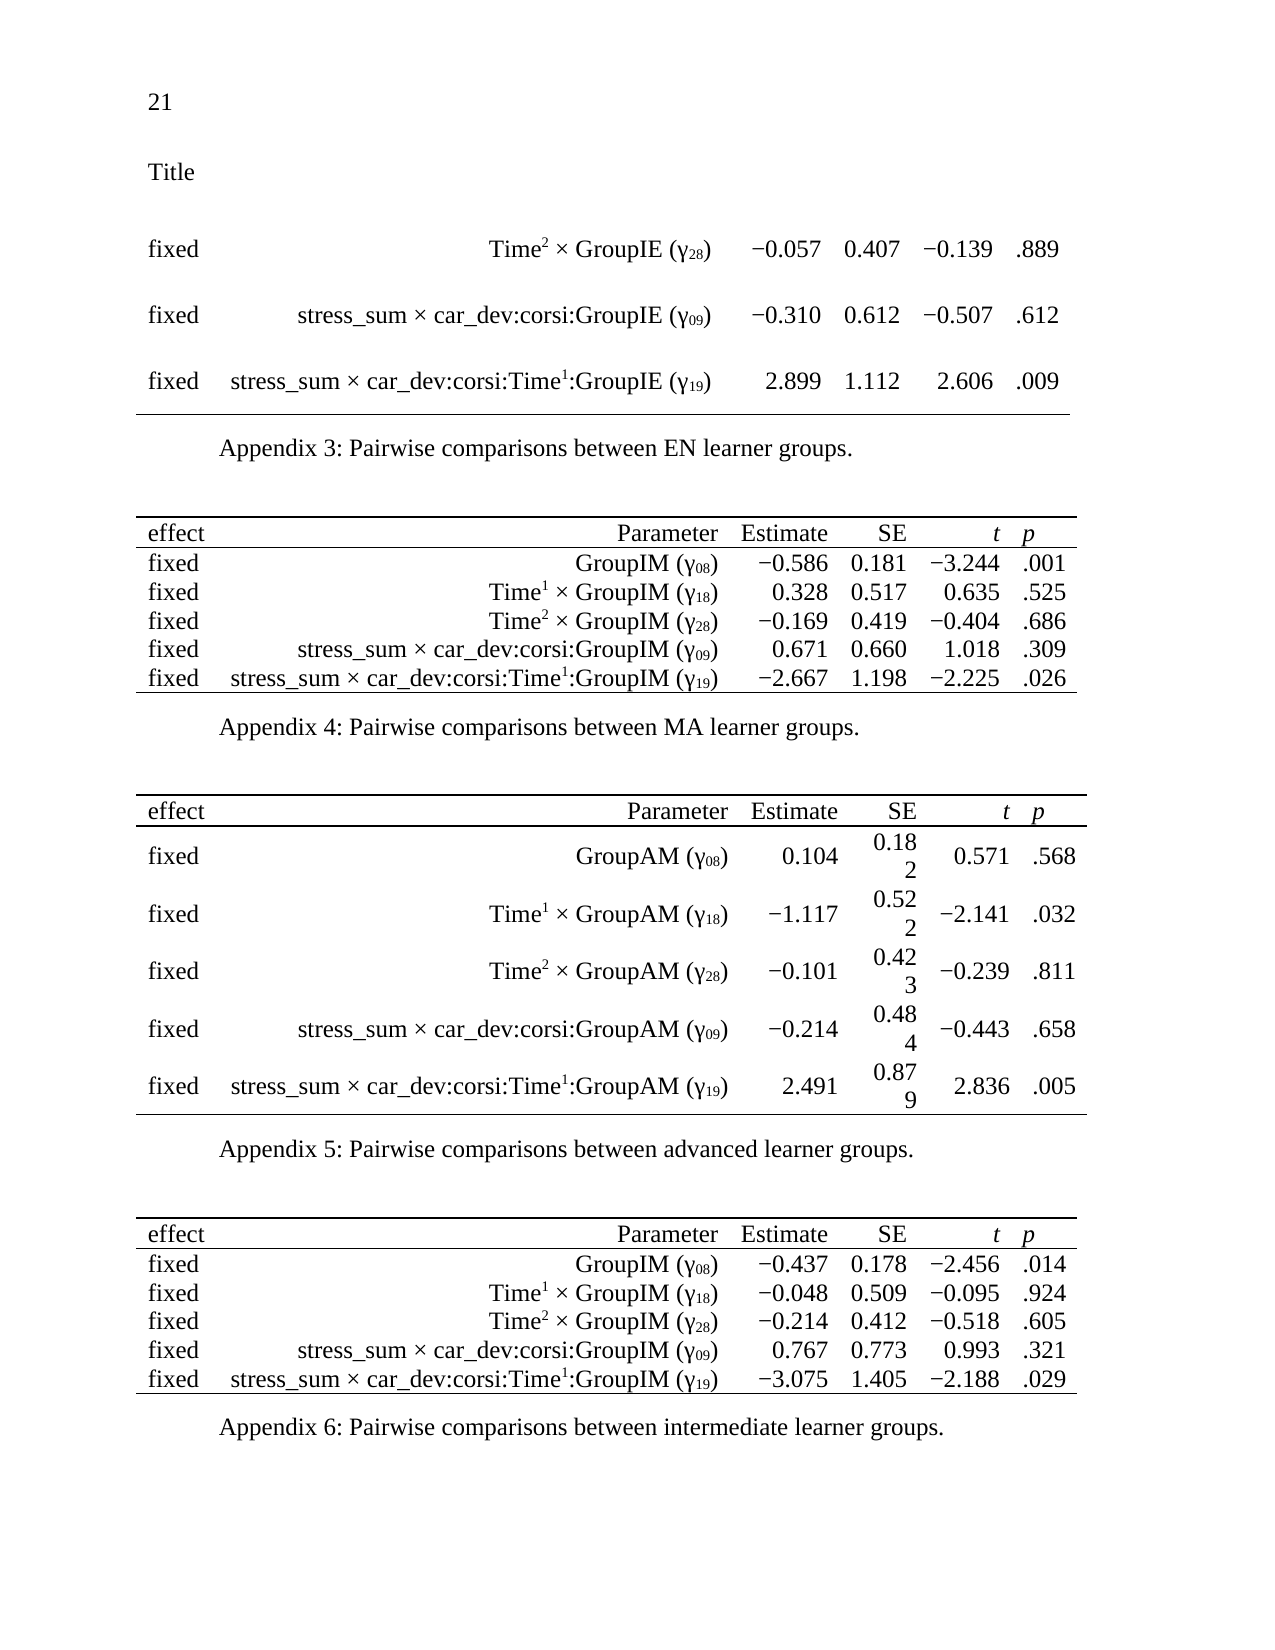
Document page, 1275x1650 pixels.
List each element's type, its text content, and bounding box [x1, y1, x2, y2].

text Appendix 5: Pairwise comparisons between advanced learner groups. [148, 1134, 1127, 1163]
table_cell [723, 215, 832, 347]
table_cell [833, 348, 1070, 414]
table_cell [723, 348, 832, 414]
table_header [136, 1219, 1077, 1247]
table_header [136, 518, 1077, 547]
text Appendix 3: Pairwise comparisons between EN learner groups. [148, 433, 1127, 462]
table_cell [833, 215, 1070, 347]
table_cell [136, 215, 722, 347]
text Appendix 6: Pairwise comparisons between intermediate learner groups. [148, 1412, 1127, 1441]
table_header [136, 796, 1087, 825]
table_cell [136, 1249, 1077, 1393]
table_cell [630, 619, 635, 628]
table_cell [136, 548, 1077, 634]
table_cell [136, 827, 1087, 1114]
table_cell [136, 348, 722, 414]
text Appendix 4: Pairwise comparisons between MA learner groups. [148, 712, 1127, 741]
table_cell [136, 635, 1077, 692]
